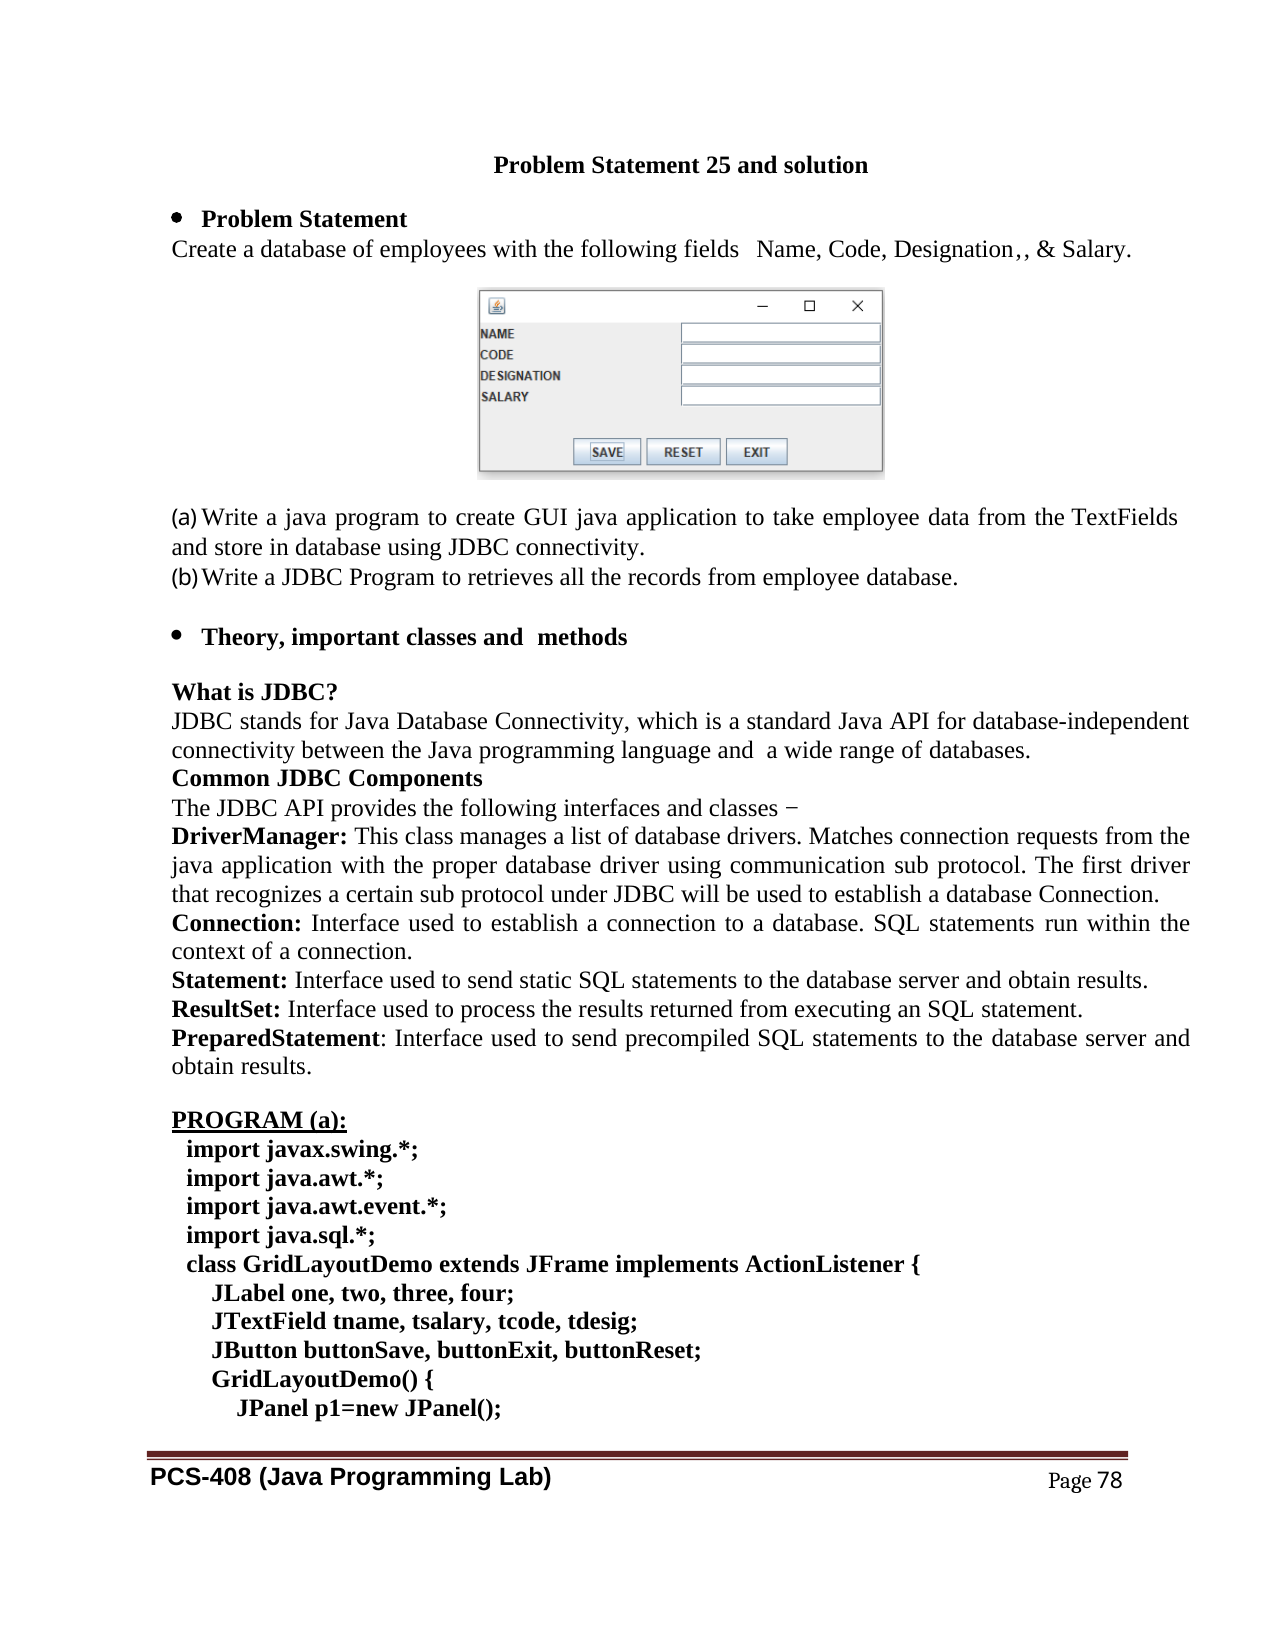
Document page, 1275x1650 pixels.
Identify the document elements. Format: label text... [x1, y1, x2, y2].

subtitle Problem Statement 25 and solution [171, 150, 1190, 178]
subtitle Common JDBC Components [171, 763, 1190, 792]
text import java.awt.*; [186, 1163, 1190, 1191]
text JLabel one, two, three, four; [186, 1278, 1190, 1306]
text JTextField tname, tsalary, tcode, tdesig; [186, 1306, 1190, 1335]
text import java.sql.*; [186, 1220, 1190, 1249]
text PreparedStatement: Interface used to send precompiled SQL statements to the database server and obtain results. [171, 1023, 1190, 1080]
picture [477, 287, 885, 480]
text The JDBC API provides the following interfaces and classes − [171, 793, 1190, 821]
list Write a JDBC Program to retrieves all the records from employee database. [171, 561, 1190, 592]
text GridLayoutDemo() { [186, 1364, 1190, 1393]
subtitle What is JDBC? [171, 677, 1190, 706]
subtitle PROGRAM (a): [171, 1105, 1190, 1134]
text JDBC stands for Java Database Connectivity, which is a standard Java API for database-independent connectivity between the Java programming language and a wide range of databases. [171, 706, 1190, 763]
text Create a database of employees with the following fields Name, Code, Designation , , & Salary. [171, 234, 1190, 263]
text JPanel p1=new JPanel(); [186, 1393, 1190, 1421]
text import javax.swing.*; [186, 1134, 1190, 1163]
list Write a java program to create GUI java application to take employee data from the TextFields and store in database using JDBC connectivity. [171, 501, 1190, 561]
text import java.awt.event.*; [186, 1191, 1190, 1220]
text JButton buttonSave, buttonExit, buttonReset; [186, 1335, 1190, 1364]
text ResultSet: Interface used to process the results returned from executing an SQL statement. [171, 994, 1190, 1023]
text Statement: Interface used to send static SQL statements to the database server and obtain results. [171, 965, 1190, 994]
list Problem Statement [171, 204, 1190, 234]
text Connection: Interface used to establish a connection to a database. SQL statements run within the context of a connection. [171, 908, 1190, 965]
text DriverManager: This class manages a list of database drivers. Matches connection requests from the java application with the proper database driver using communication sub protocol. The first driver that recognizes a certain sub protocol under JDBC will be used to establish a database Connection. [171, 821, 1190, 908]
text class GridLayoutDemo extends JFrame implements ActionListener { [186, 1249, 1190, 1278]
subtitle Theory, important classes and methods [171, 622, 1190, 652]
